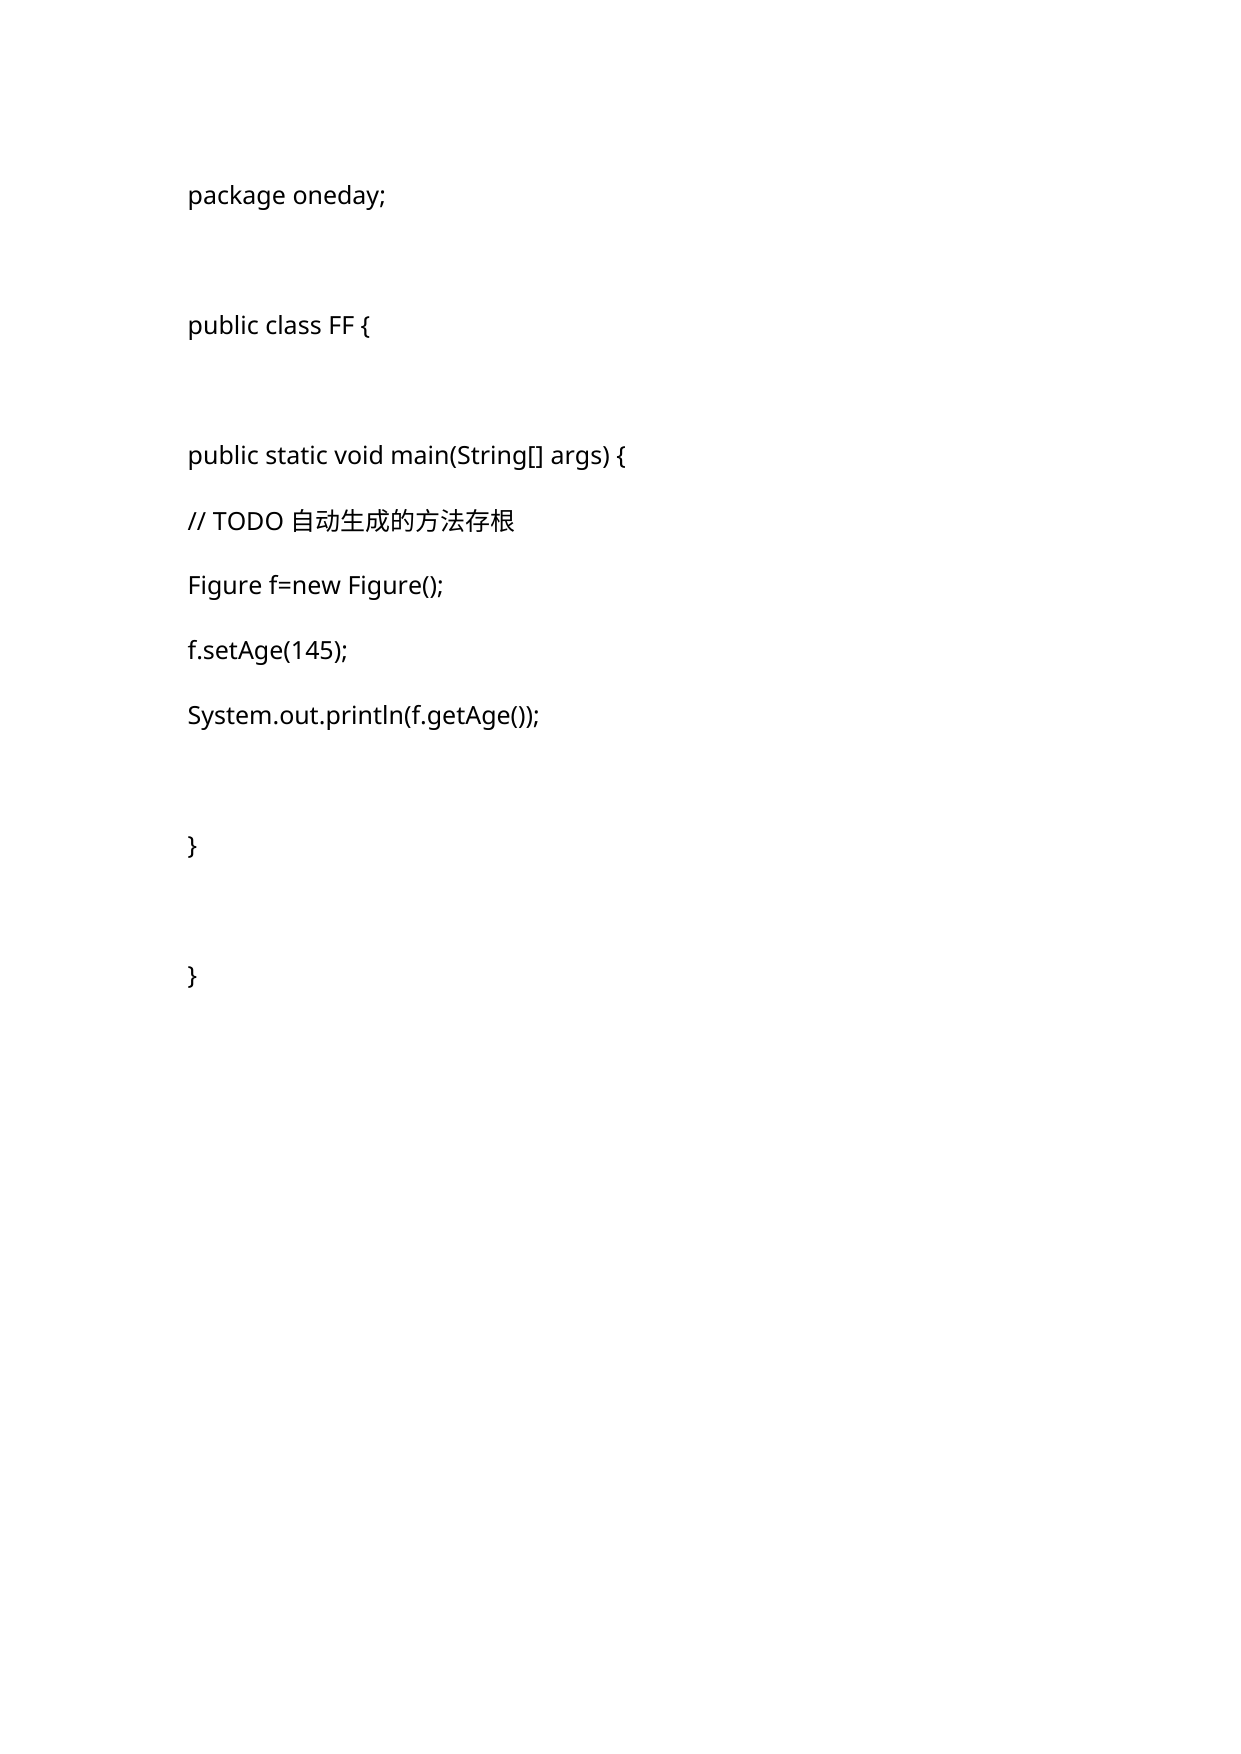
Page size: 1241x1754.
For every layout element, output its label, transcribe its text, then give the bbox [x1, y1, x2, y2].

text package oneday; public class FF { public static void main(String[] args) { // TODO 自动生成的方法存根 Figure f=new Figure(); f.setAge(145); System.out.println(f.getAge()); } } [187, 162, 1053, 1007]
